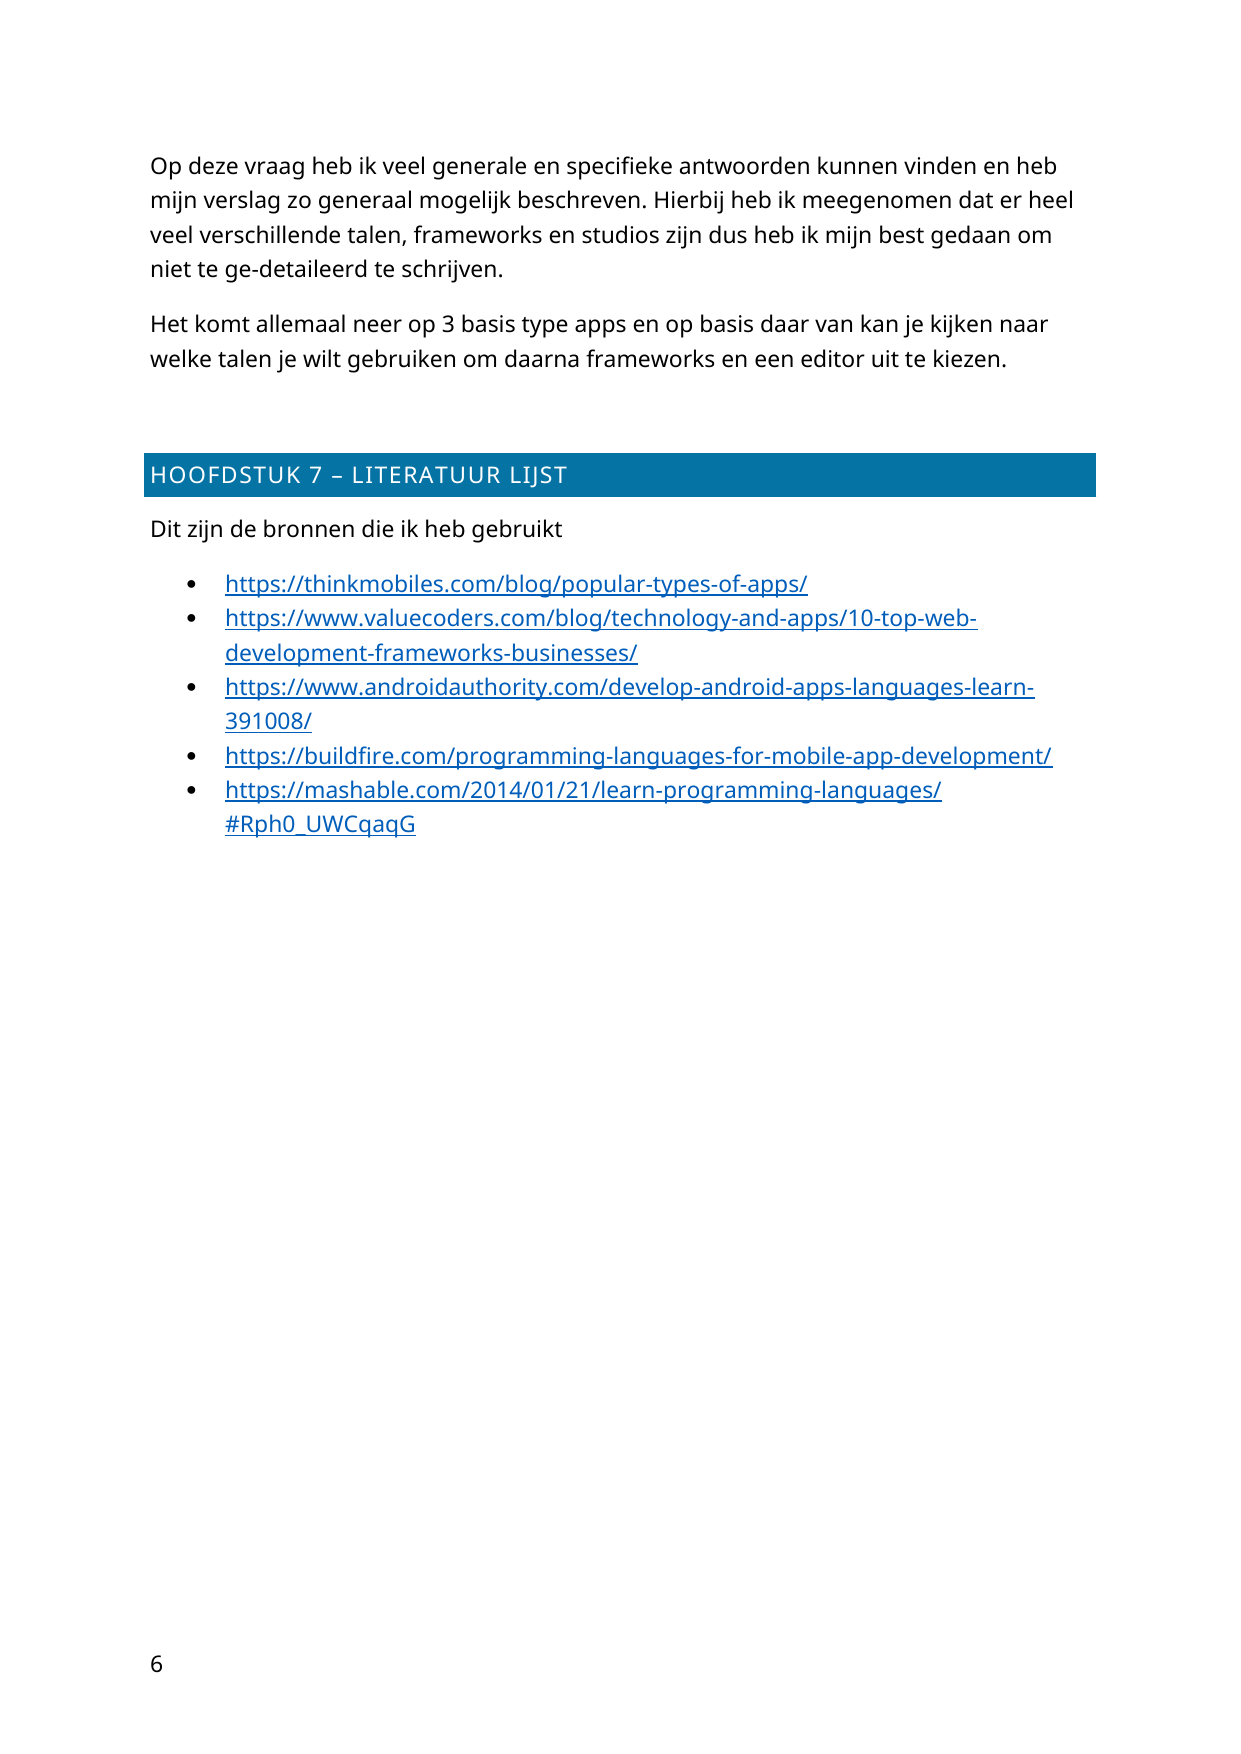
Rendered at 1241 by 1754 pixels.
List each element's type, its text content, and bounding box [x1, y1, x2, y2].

subtitle Hoofdstuk 7 – Literatuur lijst [150, 459, 1090, 491]
list https://mashable.com/2014/01/21/learn-programming-languages/#Rph0_UWCqaqG [187, 774, 1090, 839]
list https://www.valuecoders.com/blog/technology-and-apps/10-top-web-development-frameworks-businesses/ [187, 602, 1090, 668]
text Op deze vraag heb ik veel generale en specifieke antwoorden kunnen vinden en heb mijn verslag zo generaal mogelijk beschreven. Hierbij heb ik meegenomen dat er heel veel verschillende talen, frameworks en studios zijn dus heb ik mijn best gedaan om niet te ge-detaileerd te schrijven. [150, 150, 1090, 284]
list https://buildfire.com/programming-languages-for-mobile-app-development/ [187, 739, 1090, 771]
text Dit zijn de bronnen die ik heb gebruikt [150, 512, 1090, 544]
list https://thinkmobiles.com/blog/popular-types-of-apps/ [187, 568, 1090, 599]
list https://www.androidauthority.com/develop-android-apps-languages-learn-391008/ [187, 671, 1090, 736]
text Het komt allemaal neer op 3 basis type apps en op basis daar van kan je kijken naar welke talen je wilt gebruiken om daarna frameworks en een editor uit te kiezen. [150, 308, 1090, 374]
